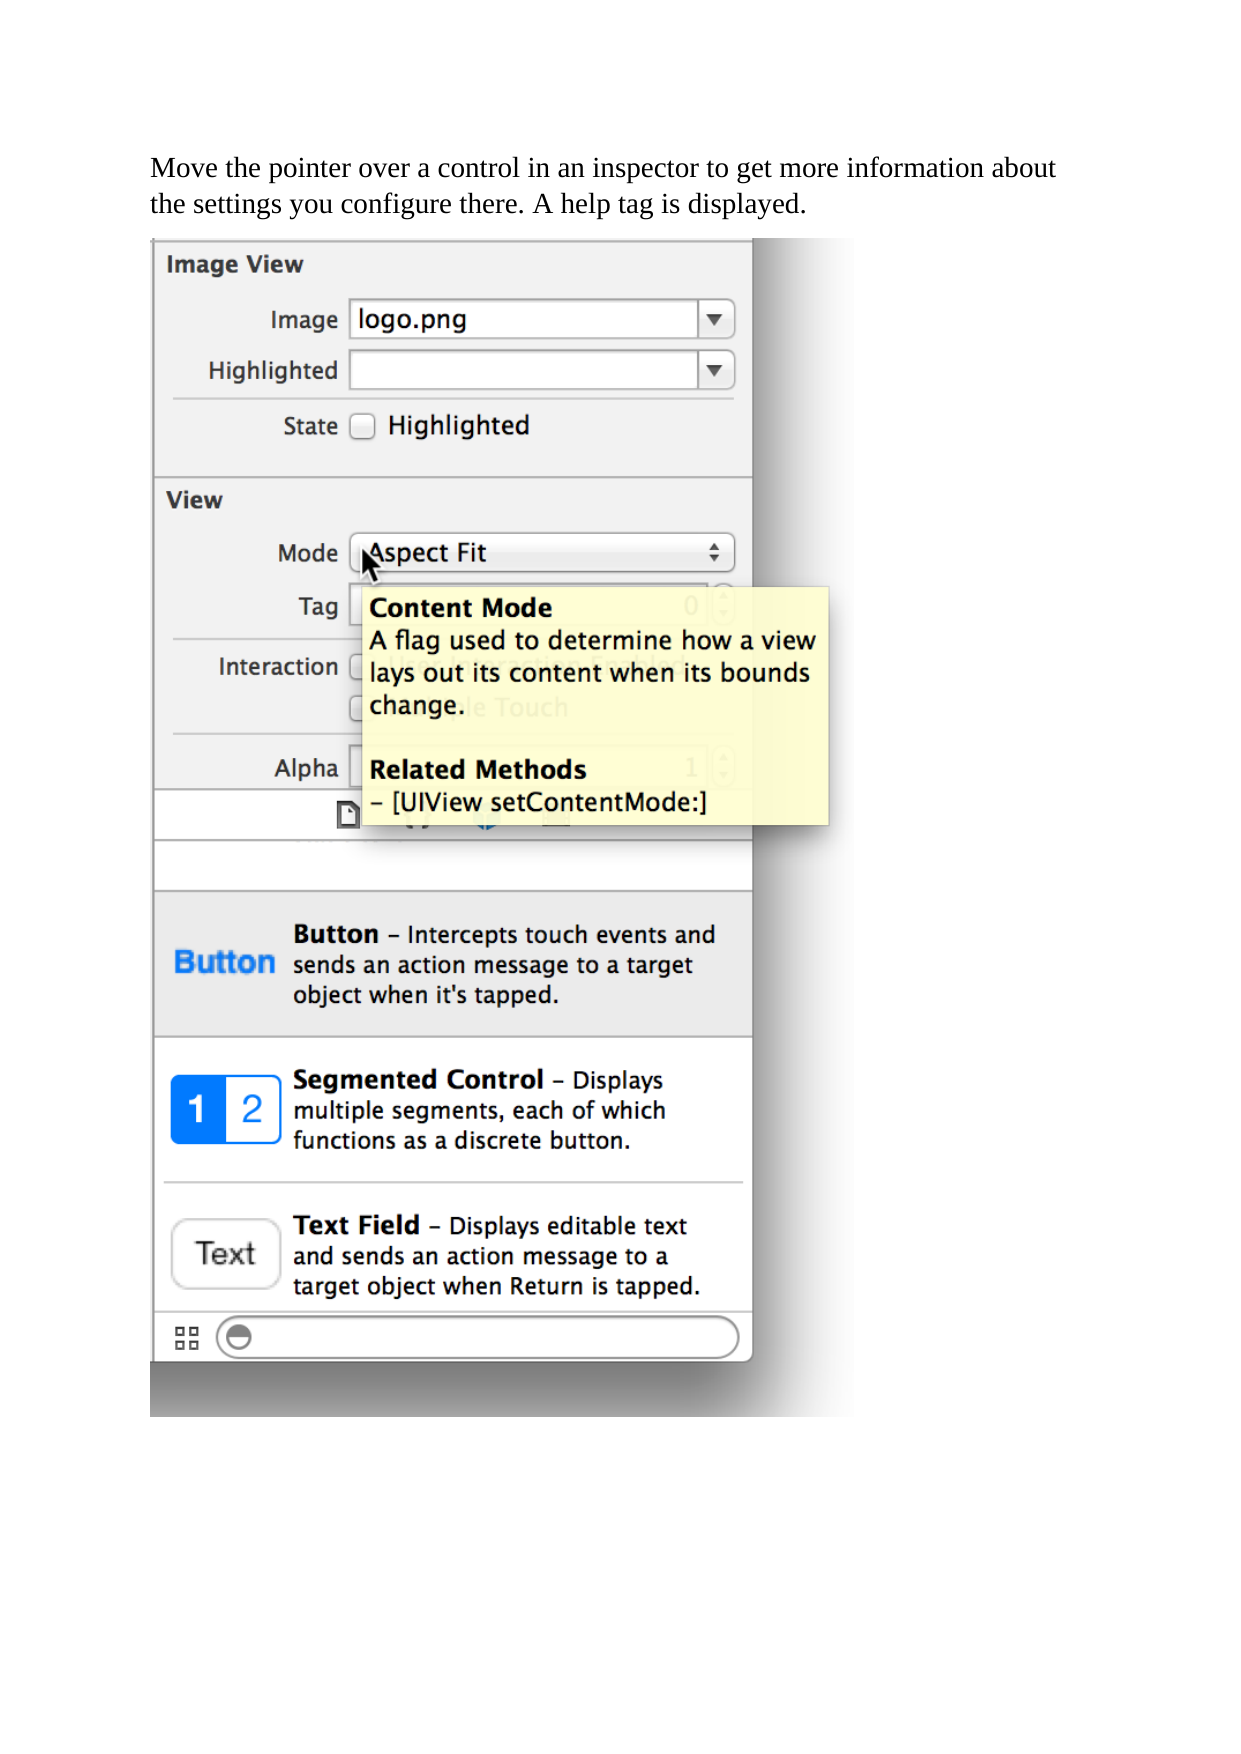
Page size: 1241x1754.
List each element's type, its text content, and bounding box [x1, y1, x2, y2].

text Move the pointer over a control in an inspector to get more information about the settings you configure there. A help tag is displayed. [150, 150, 1090, 220]
picture [150, 238, 854, 1417]
